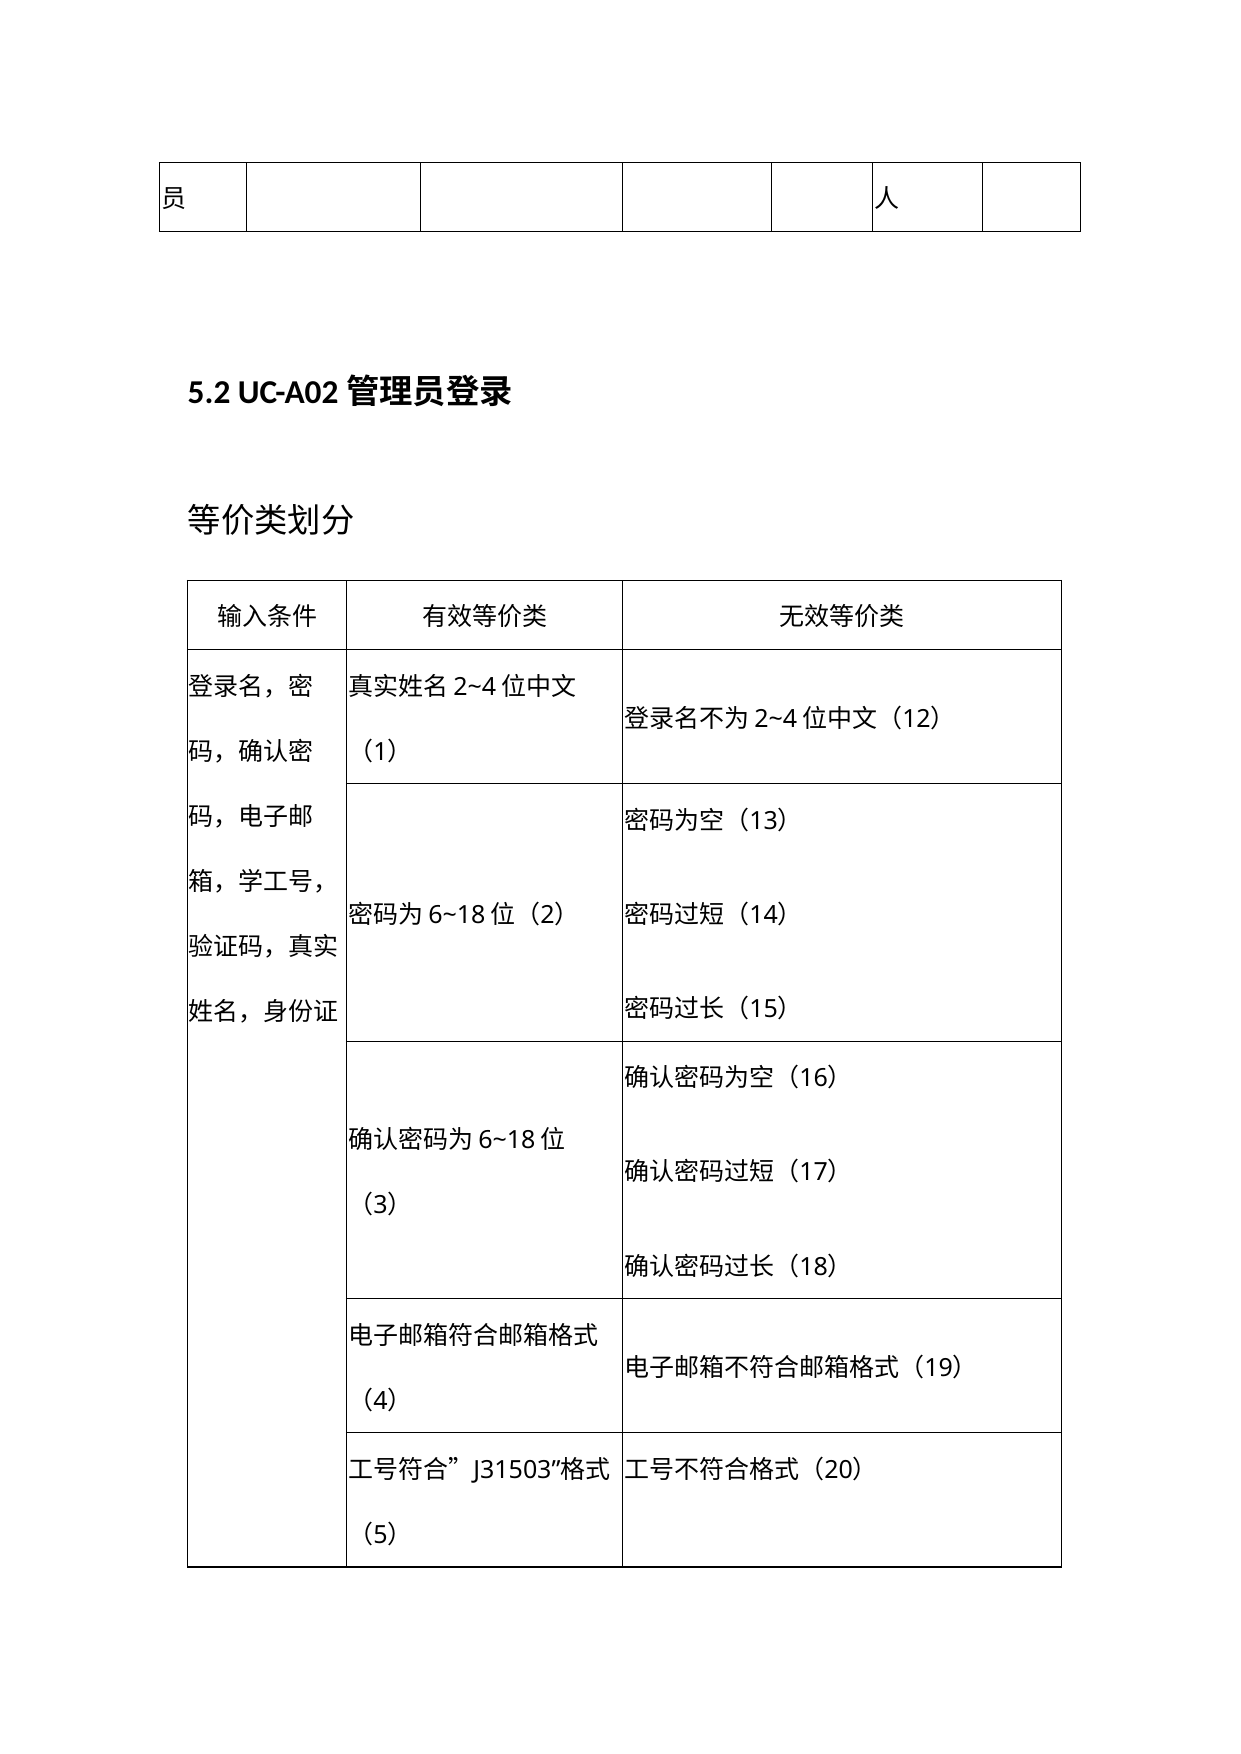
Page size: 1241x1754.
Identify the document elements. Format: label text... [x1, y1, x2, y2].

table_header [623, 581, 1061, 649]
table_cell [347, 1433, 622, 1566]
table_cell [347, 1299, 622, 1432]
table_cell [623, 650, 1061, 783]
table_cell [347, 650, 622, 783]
subtitle 5.2 UC-A02 管理员登录 [187, 357, 1053, 422]
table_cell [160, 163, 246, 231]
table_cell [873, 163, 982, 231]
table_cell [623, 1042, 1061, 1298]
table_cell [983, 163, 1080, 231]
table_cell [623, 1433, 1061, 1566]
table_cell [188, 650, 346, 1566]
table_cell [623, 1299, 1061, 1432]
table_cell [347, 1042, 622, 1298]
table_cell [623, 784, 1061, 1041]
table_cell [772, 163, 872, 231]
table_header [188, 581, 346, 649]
text 等价类划分 [187, 486, 1053, 551]
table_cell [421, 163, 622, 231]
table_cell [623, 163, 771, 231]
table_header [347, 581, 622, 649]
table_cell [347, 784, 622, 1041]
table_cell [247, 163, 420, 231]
